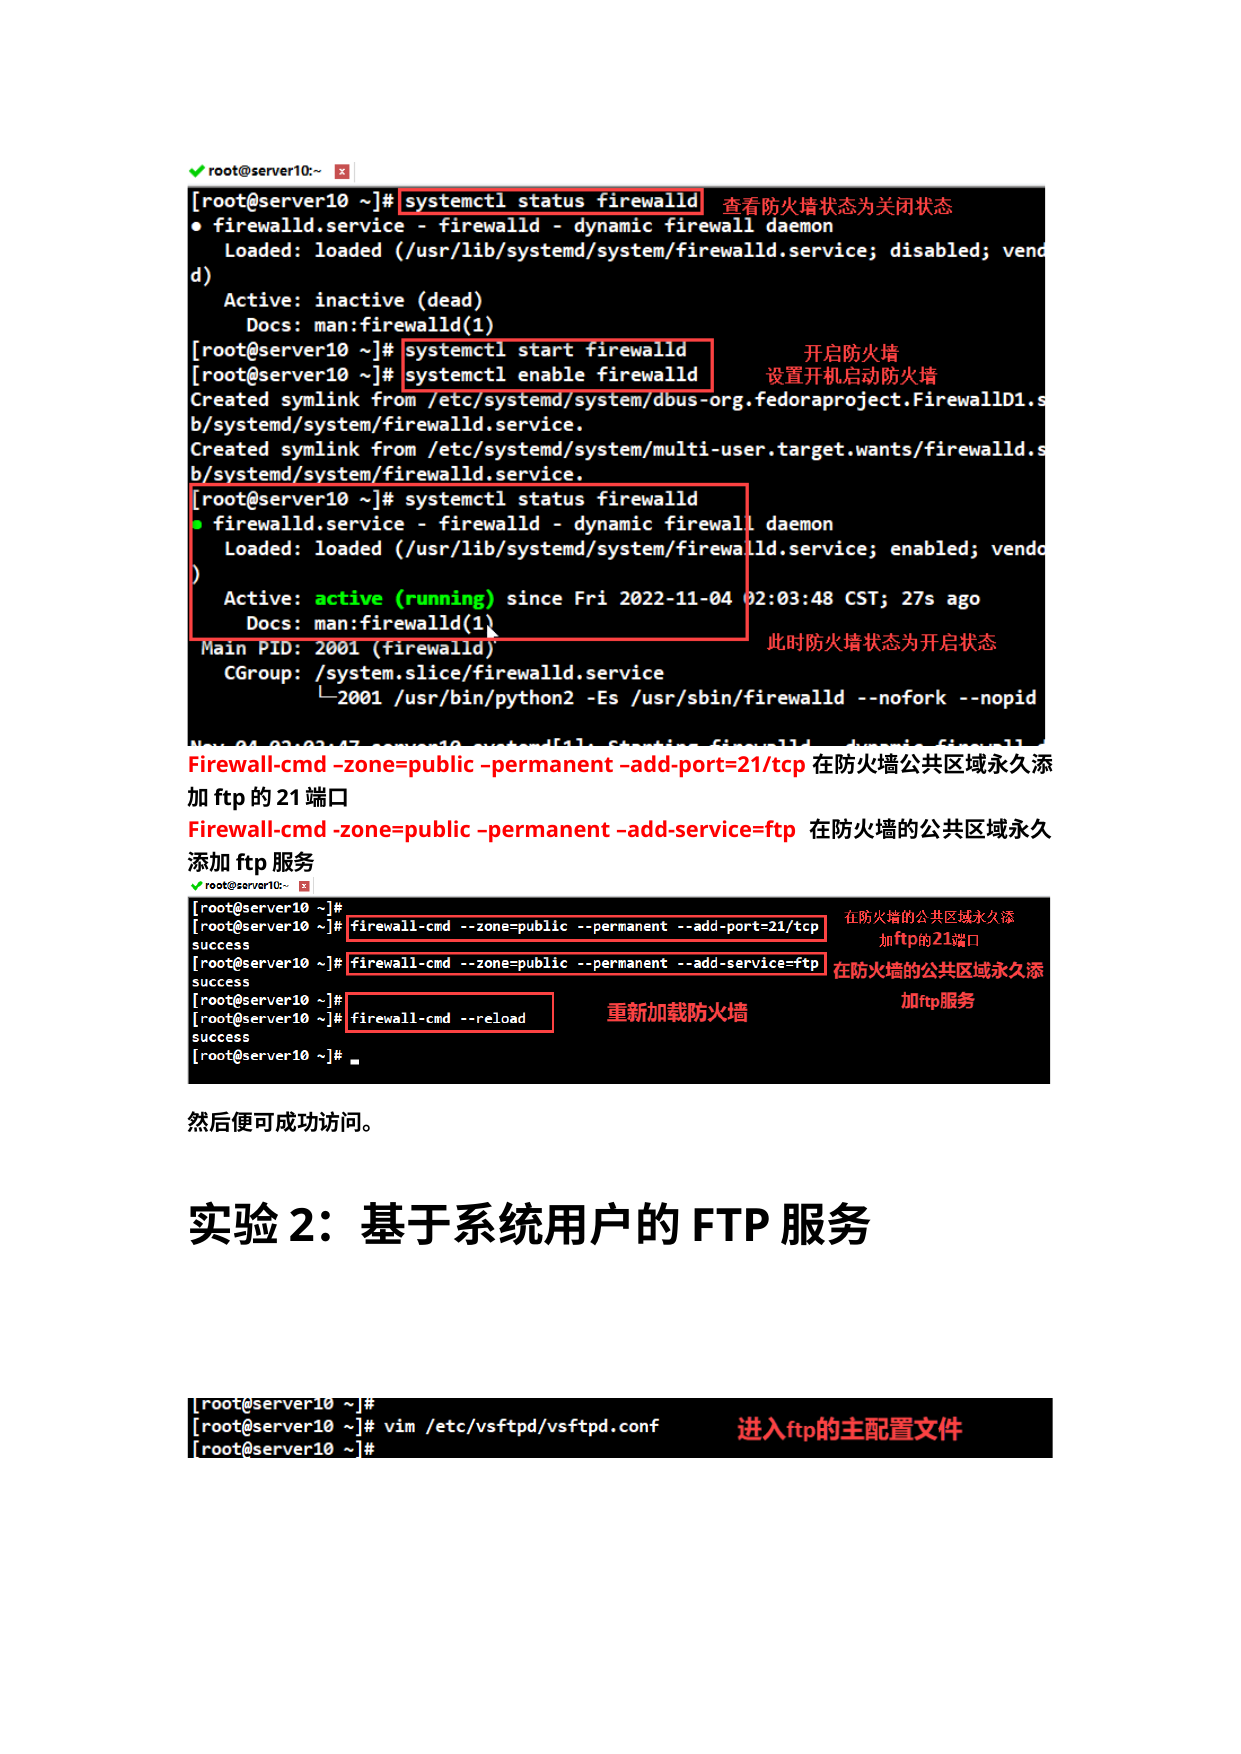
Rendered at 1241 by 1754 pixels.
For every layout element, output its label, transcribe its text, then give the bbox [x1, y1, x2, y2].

text 然后便可成功访问。 [187, 1104, 1053, 1137]
picture [187, 162, 1046, 746]
text Firewall-cmd -zone=public –permanent –add-service=ftp 在防火墙的公共区域永久添加ftp服务 [187, 812, 1053, 877]
picture [187, 1398, 1053, 1458]
picture [187, 877, 1051, 1084]
text Firewall-cmd –zone=public –permanent –add-port=21/tcp 在防火墙公共区域永久添加ftp的21端口 [187, 747, 1053, 812]
subtitle 实验2：基于系统用户的FTP服务 [187, 1172, 1053, 1270]
